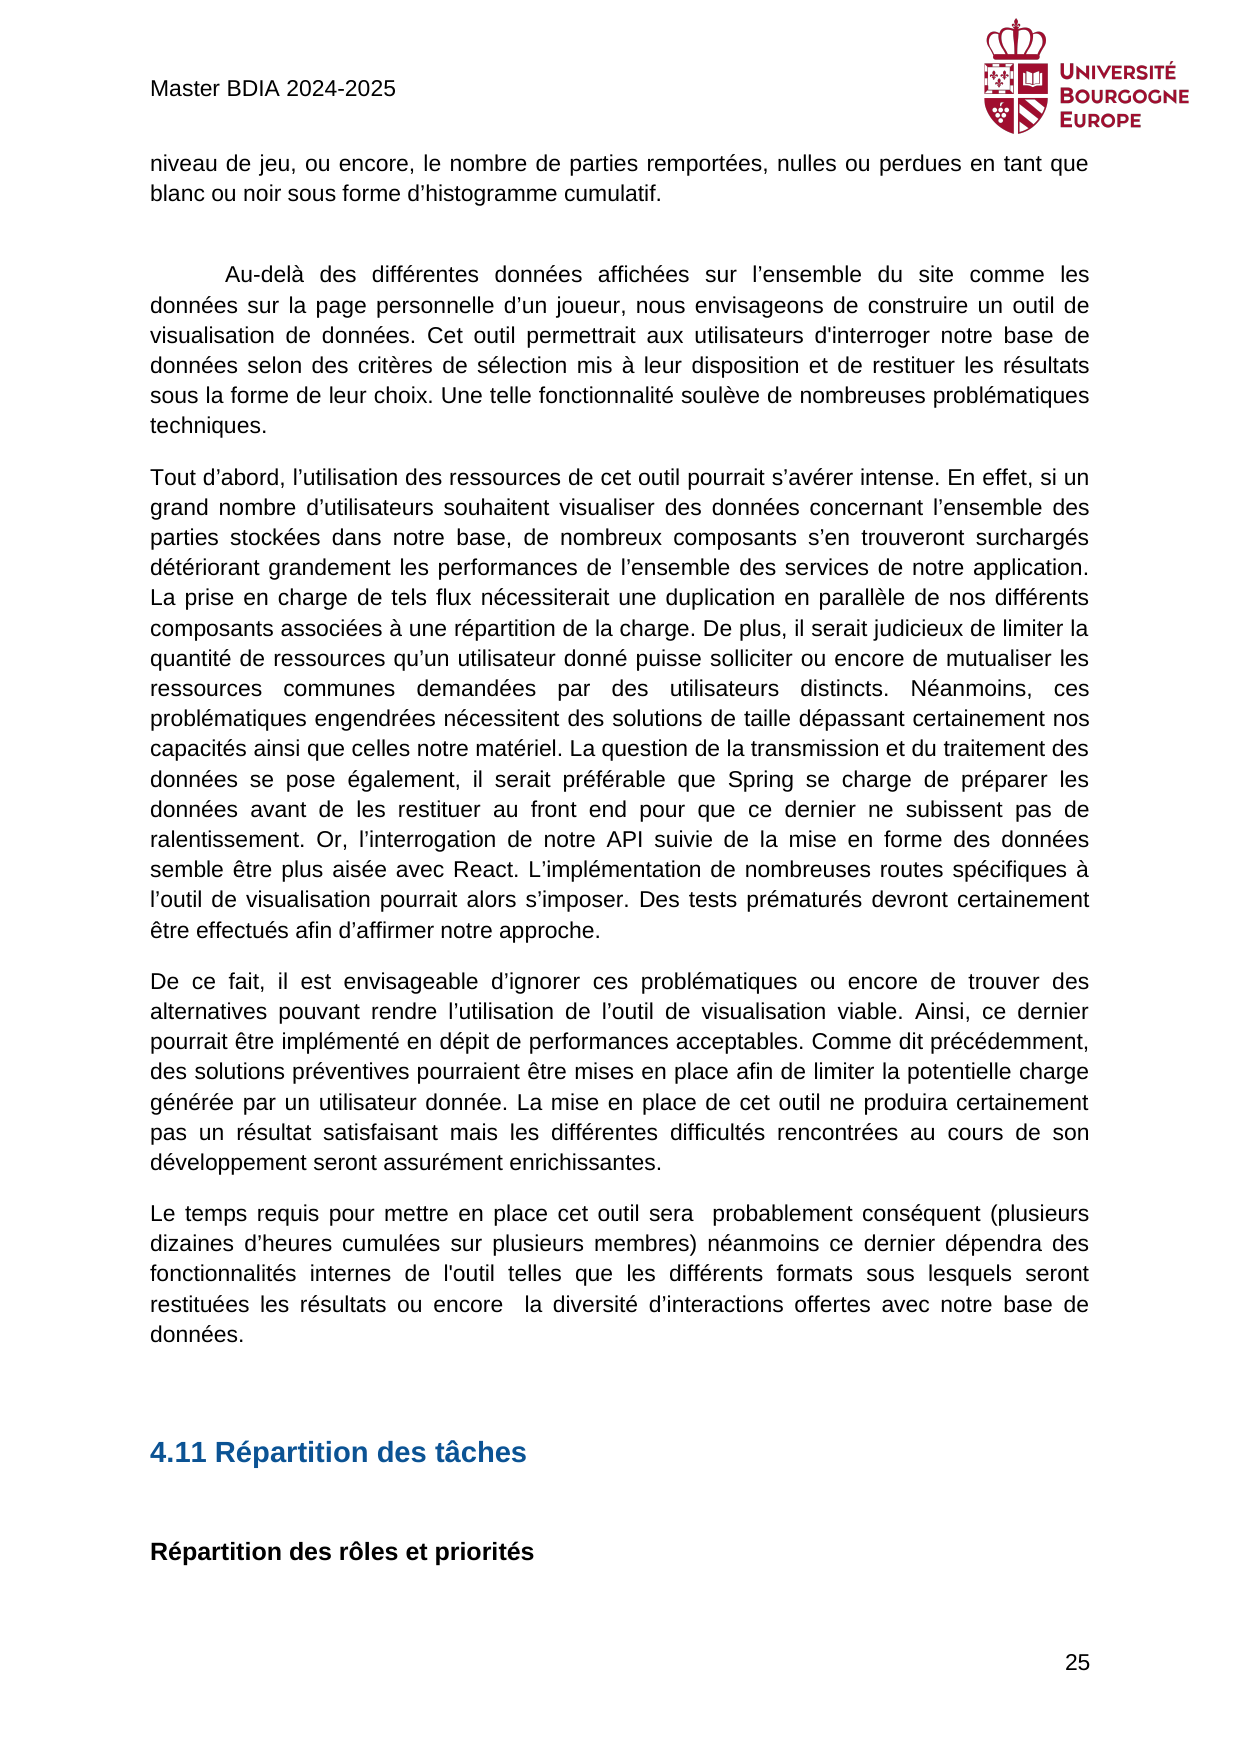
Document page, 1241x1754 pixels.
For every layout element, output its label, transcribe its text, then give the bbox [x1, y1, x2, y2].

text Répartition des rôles et priorités [150, 1537, 1090, 1565]
text Au-delà des différentes données affichées sur l’ensemble du site comme les données sur la page personnelle d’un joueur, nous envisageons de construire un outil de visualisation de données. Cet outil permettrait aux utilisateurs d'interroger notre base de données selon des critères de sélection mis à leur disposition et de restituer les résultats sous la forme de leur choix. Une telle fonctionnalité soulève de nombreuses problématiques techniques. [150, 261, 1090, 439]
picture [984, 18, 1189, 134]
text Le temps requis pour mettre en place cet outil sera probablement conséquent (plusieurs dizaines d’heures cumulées sur plusieurs membres) néanmoins ce dernier dépendra des fonctionnalités internes de l'outil telles que les différents formats sous lesquels seront restituées les résultats ou encore la diversité d’interactions offertes avec notre base de données. [150, 1200, 1090, 1347]
text De ce fait, il est envisageable d’ignorer ces problématiques ou encore de trouver des alternatives pouvant rendre l’utilisation de l’outil de visualisation viable. Ainsi, ce dernier pourrait être implémenté en dépit de performances acceptables. Comme dit précédemment, des solutions préventives pourraient être mises en place afin de limiter la potentielle charge générée par un utilisateur donnée. La mise en place de cet outil ne produira certainement pas un résultat satisfaisant mais les différentes difficultés rencontrées au cours de son développement seront assurément enrichissantes. [150, 968, 1090, 1175]
subtitle 4.11 Répartition des tâches [150, 1435, 1090, 1469]
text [150, 150, 1090, 207]
text Tout d’abord, l’utilisation des ressources de cet outil pourrait s’avérer intense. En effet, si un grand nombre d’utilisateurs souhaitent visualiser des données concernant l’ensemble des parties stockées dans notre base, de nombreux composants s’en trouveront surchargés détériorant grandement les performances de l’ensemble des services de notre application. La prise en charge de tels flux nécessiterait une duplication en parallèle de nos différents composants associées à une répartition de la charge. De plus, il serait judicieux de limiter la quantité de ressources qu’un utilisateur donné puisse solliciter ou encore de mutualiser les ressources communes demandées par des utilisateurs distincts. Néanmoins, ces problématiques engendrées nécessitent des solutions de taille dépassant certainement nos capacités ainsi que celles notre matériel. La question de la transmission et du traitement des données se pose également, il serait préférable que Spring se charge de préparer les données avant de les restituer au front end pour que ce dernier ne subissent pas de ralentissement. Or, l’interrogation de notre API suivie de la mise en forme des données semble être plus aisée avec React. L’implémentation de nombreuses routes spécifiques à l’outil de visualisation pourrait alors s’imposer. Des tests prématurés devront certainement être effectués afin d’affirmer notre approche. [150, 463, 1090, 943]
